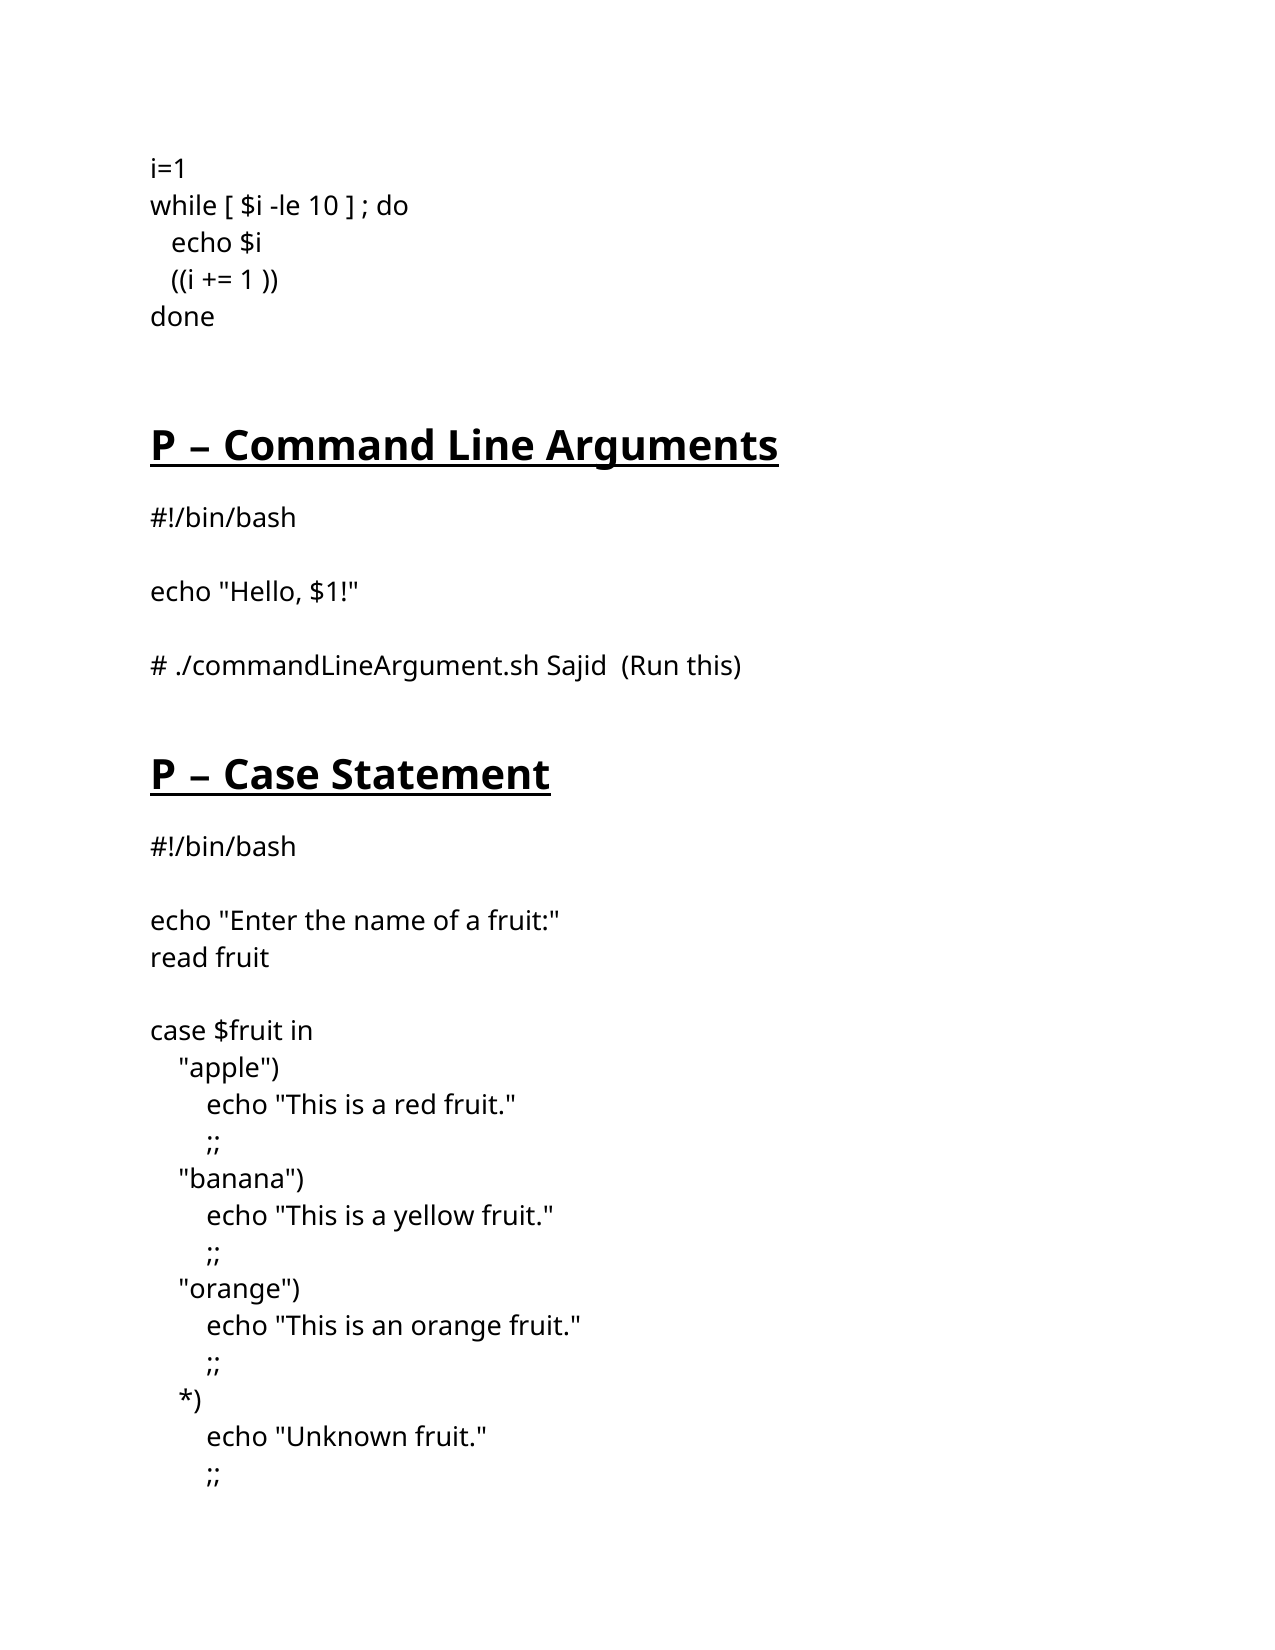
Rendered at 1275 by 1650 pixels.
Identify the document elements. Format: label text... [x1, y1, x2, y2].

text ((i += 1 )) [150, 261, 1125, 297]
text done [150, 297, 1125, 334]
text ;; [150, 1233, 1125, 1270]
text echo $i [150, 224, 1125, 261]
text P – Case Statement [150, 745, 1125, 802]
text echo "Unknown fruit." [150, 1417, 1125, 1454]
text read fruit [150, 938, 1125, 975]
text "orange") [150, 1270, 1125, 1307]
text i=1 [150, 150, 1125, 187]
text case $fruit in [150, 1012, 1125, 1049]
text echo "This is an orange fruit." [150, 1307, 1125, 1344]
text #!/bin/bash [150, 827, 1125, 864]
text *) [150, 1381, 1125, 1417]
text # ./commandLineArgument.sh Sajid (Run this) [150, 646, 1125, 683]
text ;; [150, 1344, 1125, 1381]
text echo "This is a yellow fruit." [150, 1196, 1125, 1233]
text P – Command Line Arguments [150, 416, 1125, 473]
text #!/bin/bash [150, 498, 1125, 535]
text echo "This is a red fruit." [150, 1086, 1125, 1122]
text while [ $i -le 10 ] ; do [150, 187, 1125, 224]
text echo "Enter the name of a fruit:" [150, 901, 1125, 938]
text "apple") [150, 1049, 1125, 1086]
text ;; [150, 1122, 1125, 1159]
text ;; [150, 1454, 1125, 1491]
text echo "Hello, $1!" [150, 572, 1125, 609]
text "banana") [150, 1159, 1125, 1196]
